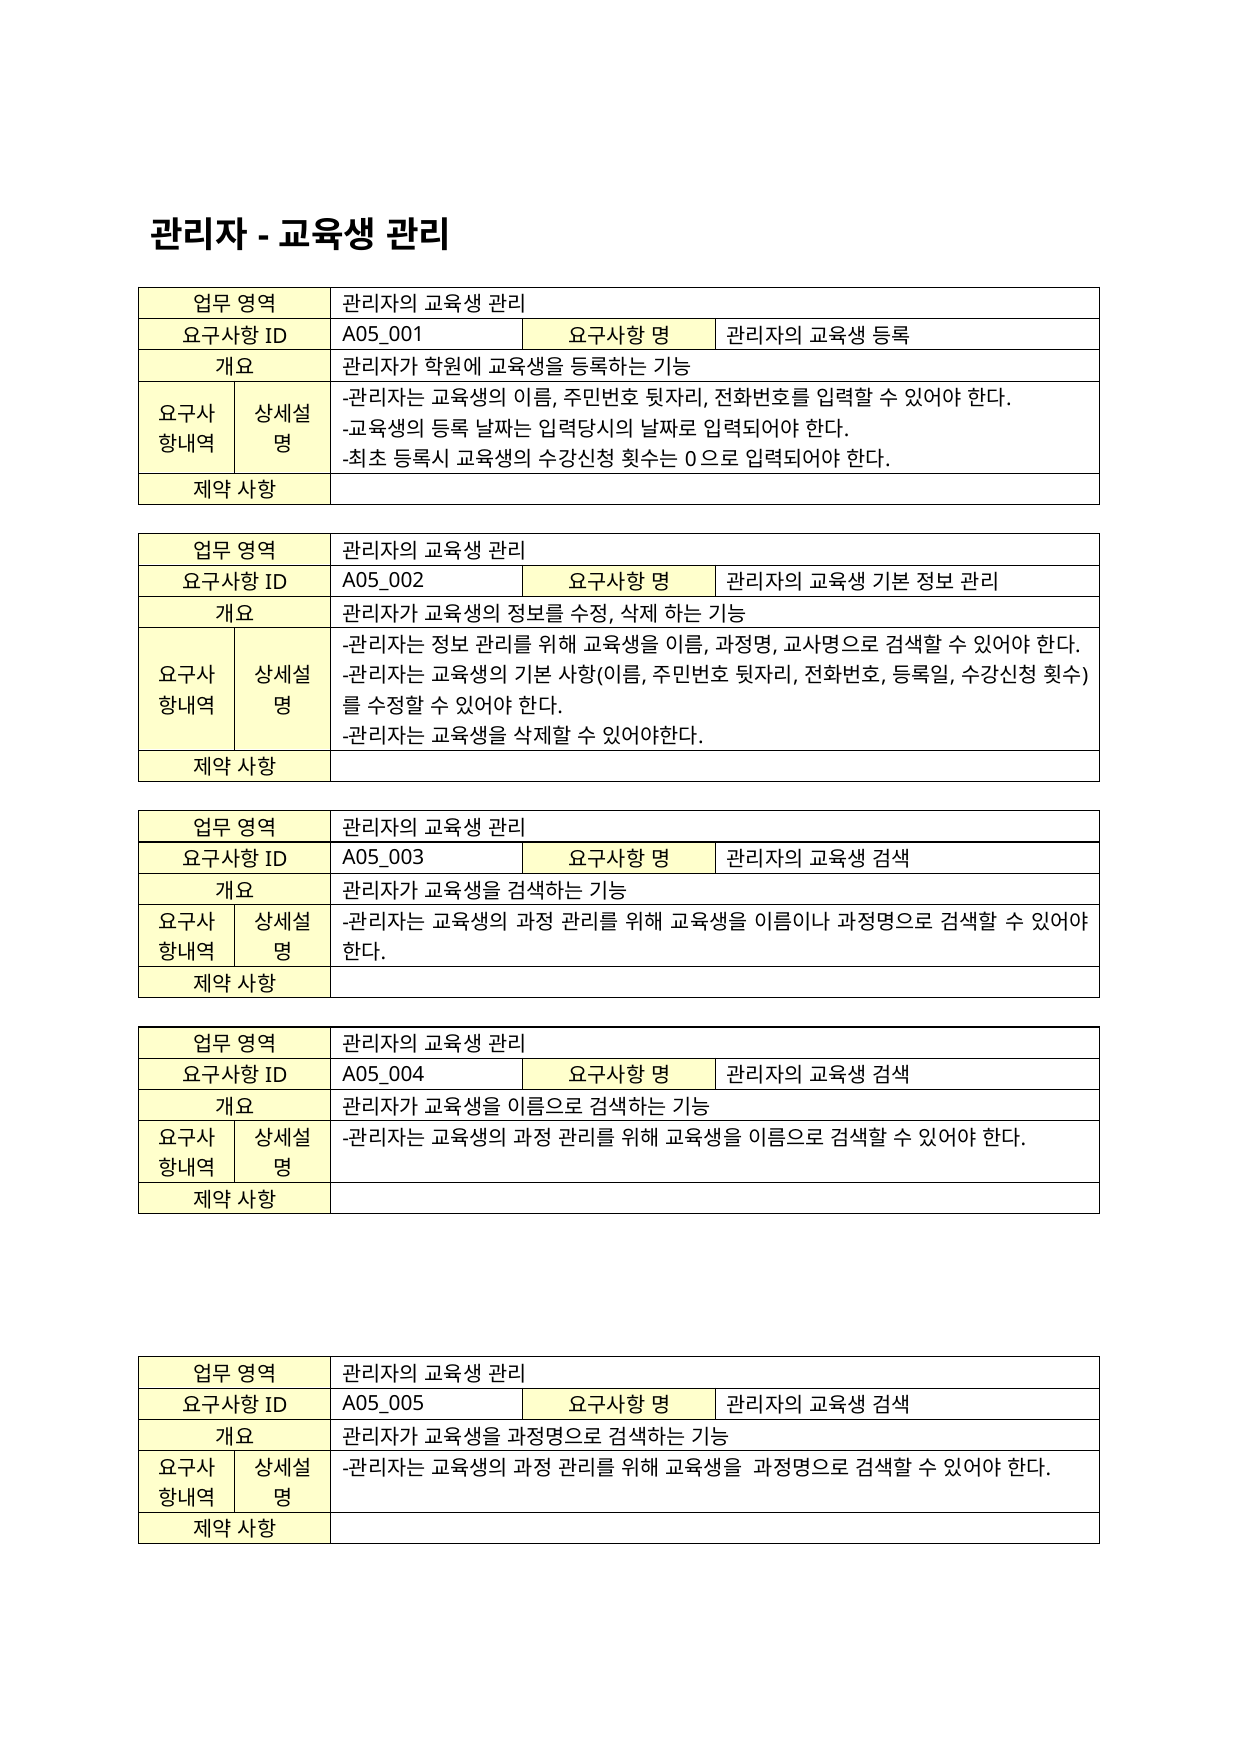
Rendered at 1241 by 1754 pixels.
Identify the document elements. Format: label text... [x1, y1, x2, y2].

table_cell 요구사항 명 [523, 843, 715, 873]
table_cell 요구사항 ID [139, 566, 330, 596]
table_cell [331, 751, 1099, 781]
table_cell 관리자의 교육생 검색 [716, 1389, 1099, 1419]
table_header 업무 영역 [139, 288, 330, 318]
table_cell 제약 사항 [139, 474, 330, 504]
table_cell A05_005 [331, 1389, 522, 1419]
table_cell 요구사항내역 [139, 905, 234, 966]
table_cell 상세설명 [235, 1121, 330, 1182]
table_cell 관리자가 학원에 교육생을 등록하는 기능 [331, 350, 1099, 381]
table_cell 관리자의 교육생 검색 [716, 843, 1099, 873]
table_cell 요구사항 ID [139, 1059, 330, 1089]
table_cell -관리자는 정보 관리를 위해 교육생을 이름, 과정명, 교사명으로 검색할 수 있어야 한다. -관리자는 교육생의 기본 사항(이름, 주민번호 뒷자리, 전화번호, 등록일, 수강신청 횟수)를 수정할 수 있어야 한다. -관리자는 교육생을 삭제할 수 있어야한다. [331, 628, 1099, 749]
table_cell 상세설명 [235, 628, 330, 749]
table_header 관리자의 교육생 관리 [331, 1357, 1099, 1387]
table_cell A05_004 [331, 1059, 522, 1089]
table_cell 제약 사항 [139, 1513, 330, 1543]
table_cell 상세설명 [235, 905, 330, 966]
table_cell 상세설명 [235, 1451, 330, 1512]
table_cell 개요 [139, 1090, 330, 1120]
table_cell 요구사항내역 [139, 628, 234, 749]
table_cell [331, 1183, 1099, 1213]
table_cell [331, 474, 1099, 504]
table_cell 관리자가 교육생을 검색하는 기능 [331, 874, 1099, 904]
table_cell 개요 [139, 597, 330, 627]
table_cell A05_001 [331, 319, 522, 349]
table_cell 관리자의 교육생 검색 [716, 1059, 1099, 1089]
table_cell [331, 967, 1099, 997]
table_cell 제약 사항 [139, 967, 330, 997]
table_cell 관리자의 교육생 등록 [716, 319, 1099, 349]
table_header 업무 영역 [139, 534, 330, 564]
table_cell 관리자가 교육생의 정보를 수정, 삭제 하는 기능 [331, 597, 1099, 627]
table_header 관리자의 교육생 관리 [331, 1028, 1099, 1058]
table_cell 관리자가 교육생을 이름으로 검색하는 기능 [331, 1090, 1099, 1120]
table_cell 요구사항내역 [139, 382, 234, 472]
table_cell A05_003 [331, 843, 522, 873]
text 관리자 - 교육생 관리 [150, 207, 1090, 258]
table_cell 개요 [139, 350, 330, 381]
table_cell 요구사항 ID [139, 843, 330, 873]
table_cell 제약 사항 [139, 1183, 330, 1213]
table_cell 제약 사항 [139, 751, 330, 781]
table_cell 요구사항내역 [139, 1451, 234, 1512]
table_header 업무 영역 [139, 1028, 330, 1058]
table_header 업무 영역 [139, 811, 330, 841]
table_cell 관리자의 교육생 기본 정보 관리 [716, 566, 1099, 596]
table_cell [331, 1513, 1099, 1543]
table_cell 요구사항 ID [139, 1389, 330, 1419]
table_cell 개요 [139, 1420, 330, 1450]
table_cell 요구사항 명 [523, 1389, 715, 1419]
table_cell 요구사항 명 [523, 1059, 715, 1089]
table_cell 요구사항 명 [523, 566, 715, 596]
table_header 업무 영역 [139, 1357, 330, 1387]
table_header 관리자의 교육생 관리 [331, 811, 1099, 841]
table_cell 개요 [139, 874, 330, 904]
table_header 관리자의 교육생 관리 [331, 534, 1099, 564]
table_cell 상세설명 [235, 382, 330, 472]
table_cell -관리자는 교육생의 과정 관리를 위해 교육생을 과정명으로 검색할 수 있어야 한다. [331, 1451, 1099, 1512]
table_cell 관리자가 교육생을 과정명으로 검색하는 기능 [331, 1420, 1099, 1450]
table_cell -관리자는 교육생의 과정 관리를 위해 교육생을 이름으로 검색할 수 있어야 한다. [331, 1121, 1099, 1182]
table_cell -관리자는 교육생의 과정 관리를 위해 교육생을 이름이나 과정명으로 검색할 수 있어야 한다. [331, 905, 1099, 966]
table_cell 요구사항 명 [523, 319, 715, 349]
table_cell -관리자는 교육생의 이름, 주민번호 뒷자리, 전화번호를 입력할 수 있어야 한다. -교육생의 등록 날짜는 입력당시의 날짜로 입력되어야 한다. -최초 등록시 교육생의 수강신청 횟수는 0으로 입력되어야 한다. [331, 382, 1099, 472]
table_cell 요구사항내역 [139, 1121, 234, 1182]
table_cell 요구사항 ID [139, 319, 330, 349]
table_header 관리자의 교육생 관리 [331, 288, 1099, 318]
table_cell A05_002 [331, 566, 522, 596]
